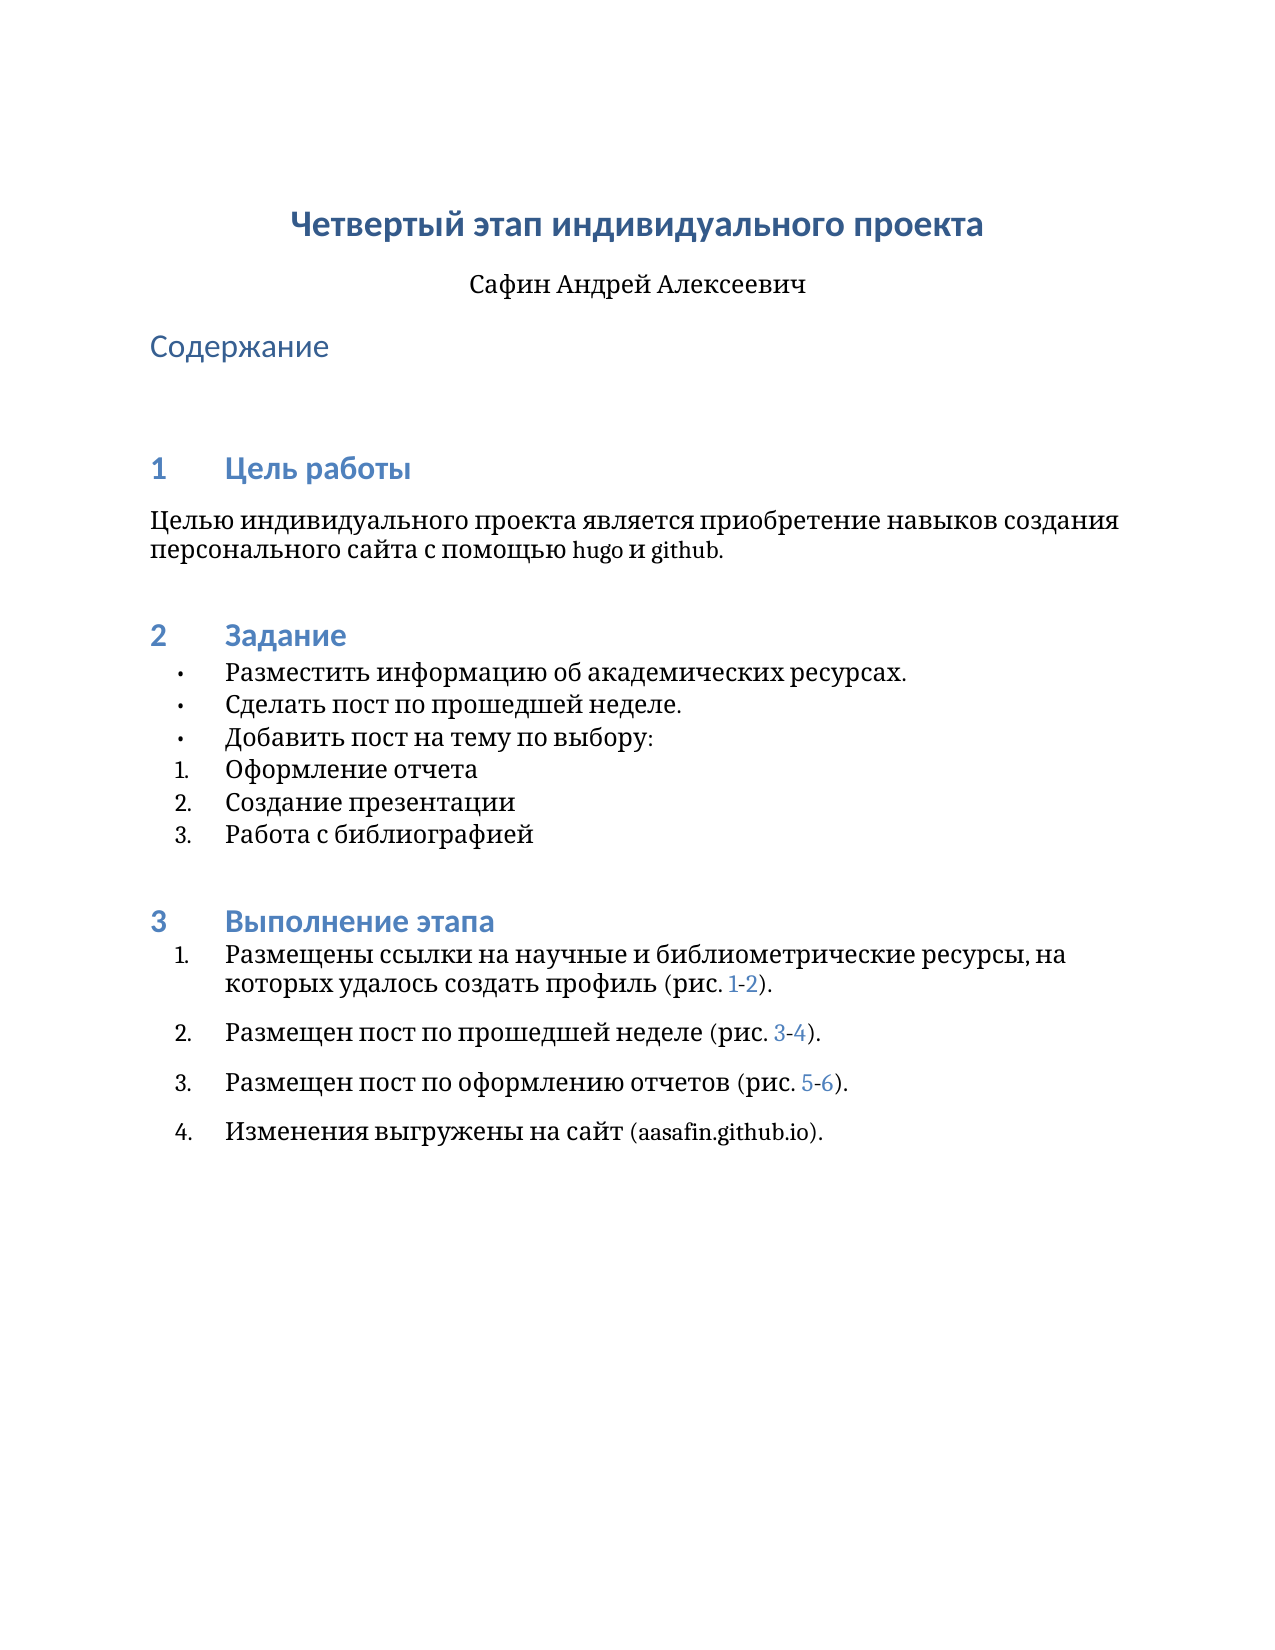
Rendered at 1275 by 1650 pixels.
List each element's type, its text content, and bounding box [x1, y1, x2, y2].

list Создание презентации [175, 789, 1125, 817]
list Сделать пост по прошедшей неделе. [175, 691, 1125, 720]
text Сафин Андрей Алексеевич [150, 271, 1125, 299]
list Добавить пост на тему по выбору: [175, 724, 1125, 752]
subtitle 2 Задание [150, 614, 1125, 655]
list Работа с библиографией [175, 821, 1125, 850]
title Четвертый этап индивидуального проекта [150, 200, 1125, 246]
list Размещен пост по оформлению отчетов (рис. 5-6). [175, 1069, 1125, 1097]
list Размещены ссылки на научные и библиометрические ресурсы, на которых удалось создать профиль (рис. 1-2). [175, 941, 1125, 998]
list Оформление отчета [175, 756, 1125, 785]
list Размещен пост по прошедшей неделе (рис. 3-4). [175, 1019, 1125, 1048]
subtitle 3 Выполнение этапа [150, 900, 1125, 941]
subtitle 1 Цель работы [150, 447, 1125, 488]
text Целью индивидуального проекта является приобретение навыков создания персонального сайта с помощью hugo и github. [150, 507, 1125, 564]
list Изменения выгружены на сайт (aasafin.github.io). [175, 1118, 1125, 1147]
list Разместить информацию об академических ресурсах. [175, 659, 1125, 687]
